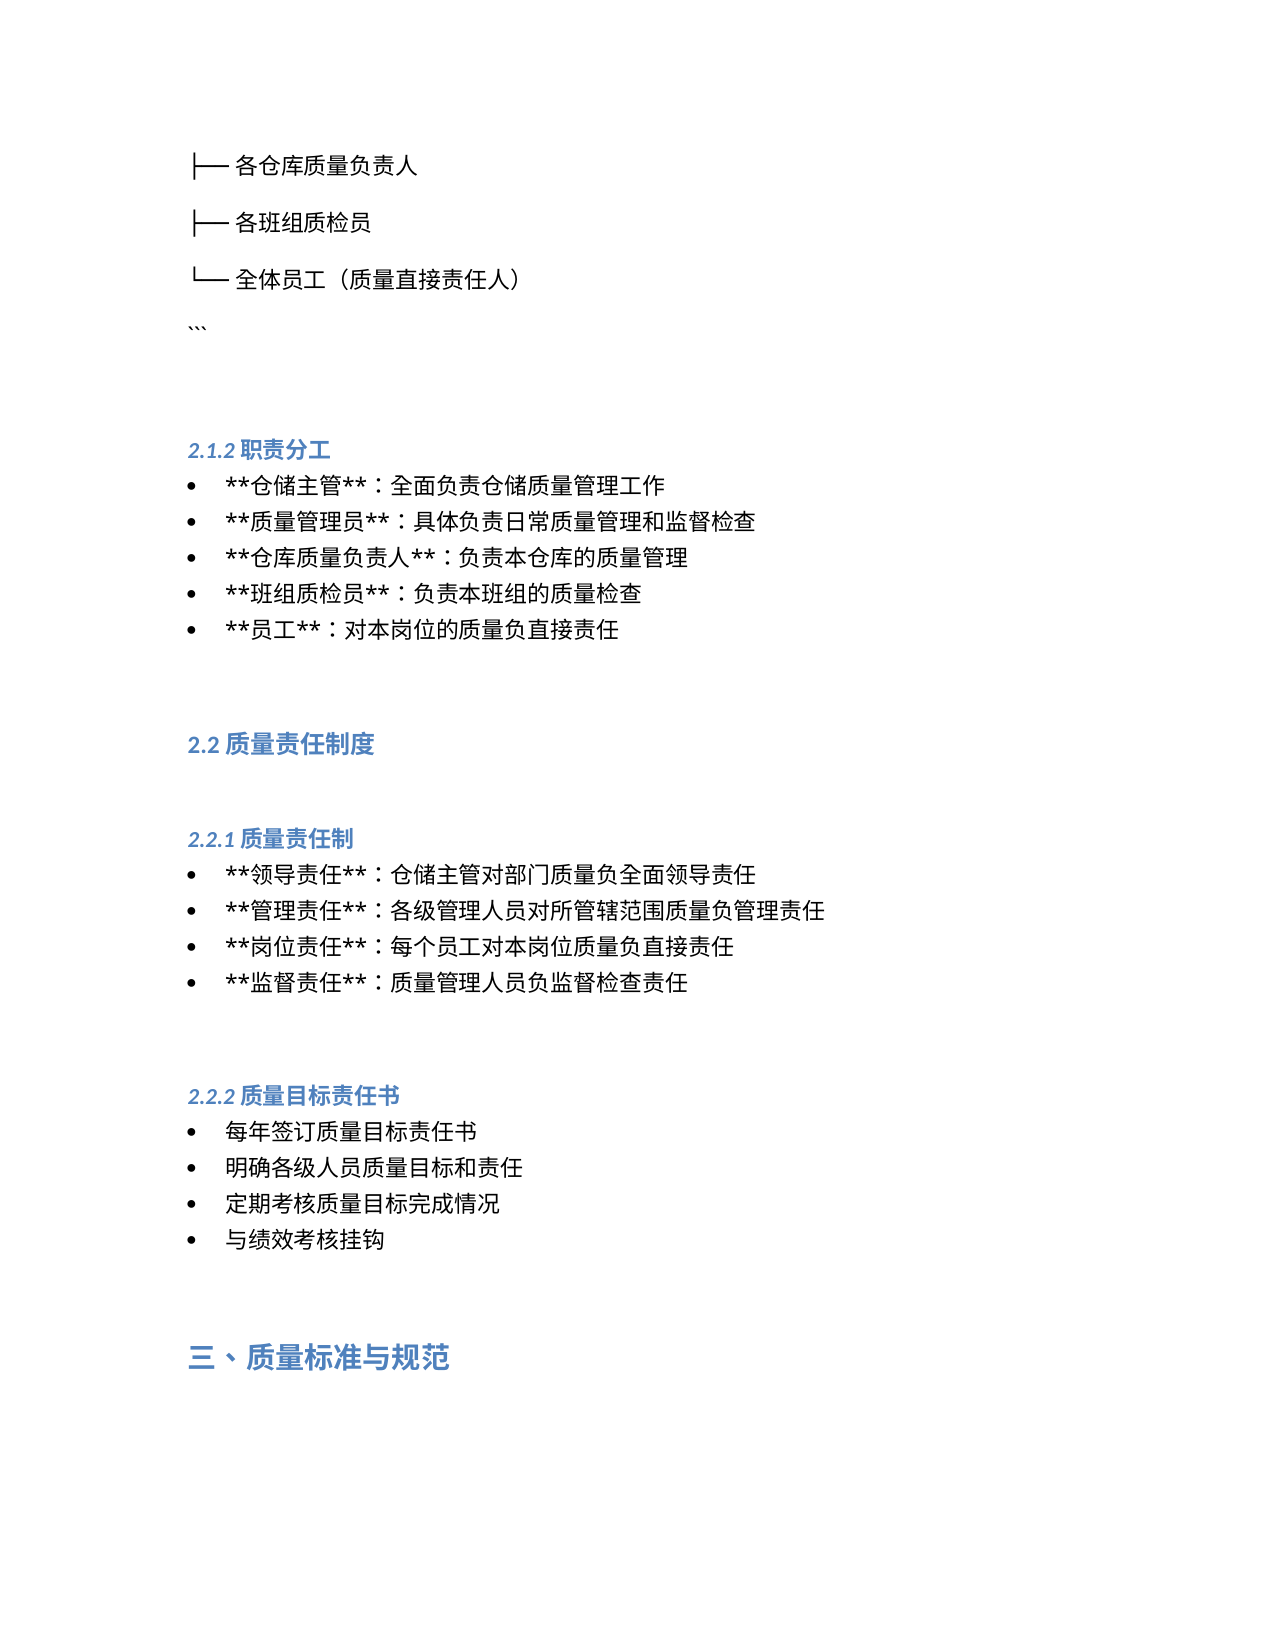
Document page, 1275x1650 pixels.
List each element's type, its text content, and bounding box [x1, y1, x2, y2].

list **质量管理员**：具体负责日常质量管理和监督检查 [187, 506, 1087, 537]
list **仓库质量负责人**：负责本仓库的质量管理 [187, 542, 1087, 573]
text └── 全体员工（质量直接责任人） [187, 263, 1087, 295]
list **监督责任**：质量管理人员负监督检查责任 [187, 967, 1087, 998]
subtitle 2.2.1 质量责任制 [187, 823, 1087, 854]
list 与绩效考核挂钩 [187, 1224, 1087, 1255]
list **班组质检员**：负责本班组的质量检查 [187, 578, 1087, 609]
list **仓储主管**：全面负责仓储质量管理工作 [187, 470, 1087, 501]
subtitle 三、质量标准与规范 [187, 1338, 1087, 1377]
list **管理责任**：各级管理人员对所管辖范围质量负管理责任 [187, 895, 1087, 926]
subtitle 2.2.2 质量目标责任书 [187, 1080, 1087, 1112]
list 每年签订质量目标责任书 [187, 1116, 1087, 1147]
list **员工**：对本岗位的质量负直接责任 [187, 613, 1087, 645]
text ├── 各仓库质量负责人 [187, 150, 1087, 181]
list 定期考核质量目标完成情况 [187, 1188, 1087, 1219]
list 明确各级人员质量目标和责任 [187, 1152, 1087, 1183]
list **岗位责任**：每个员工对本岗位质量负直接责任 [187, 931, 1087, 962]
text ├── 各班组质检员 [187, 207, 1087, 238]
text ``` [187, 320, 1087, 352]
subtitle 2.1.2 职责分工 [187, 434, 1087, 465]
list **领导责任**：仓储主管对部门质量负全面领导责任 [187, 859, 1087, 890]
subtitle 2.2 质量责任制度 [187, 727, 1087, 761]
